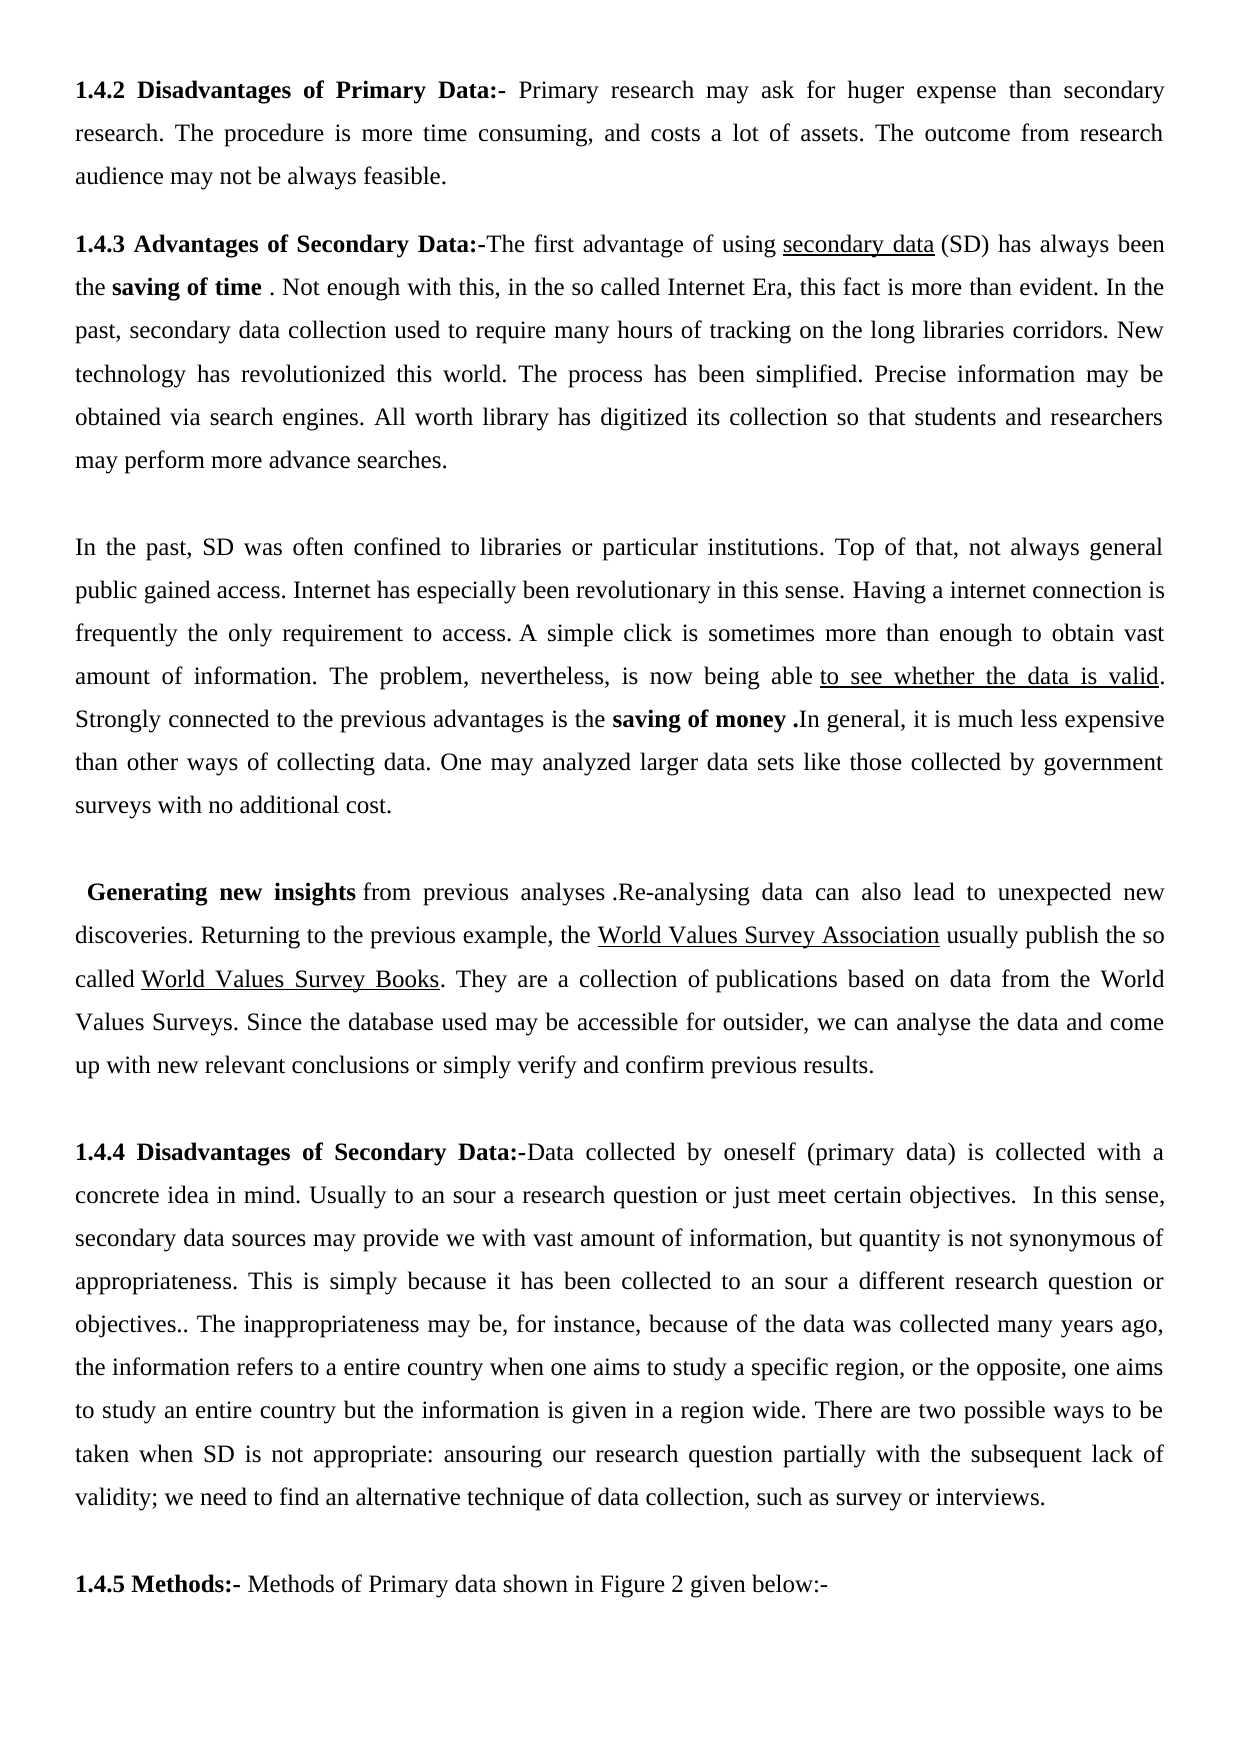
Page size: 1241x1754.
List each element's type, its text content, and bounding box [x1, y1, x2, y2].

text In the past, SD was often confined to libraries or particular institutions. Top of that, not always general public gained access. Internet has especially been revolutionary in this sense. Having a internet connection is frequently the only requirement to access. A simple click is sometimes more than enough to obtain vast amount of information. The problem, nevertheless, is now being able to see whether the data is valid. Strongly connected to the previous advantages is the saving of money .In general, it is much less expensive than other ways of collecting data. One may analyzed larger data sets like those collected by government surveys with no additional cost. [75, 532, 1165, 819]
text 1.4.3 Advantages of Secondary Data:-The first advantage of using secondary data (SD) has always been the saving of time . Not enough with this, in the so called Internet Era, this fact is more than evident. In the past, secondary data collection used to require many hours of tracking on the long libraries corridors. New technology has revolutionized this world. The process has been simplified. Precise information may be obtained via search engines. All worth library has digitized its collection so that students and researchers may perform more advance searches. [75, 229, 1165, 474]
text 1.4.4 Disadvantages of Secondary Data:-Data collected by oneself (primary data) is collected with a concrete idea in mind. Usually to an sour a research question or just meet certain objectives. In this sense, secondary data sources may provide we with vast amount of information, but quantity is not synonymous of appropriateness. This is simply because it has been collected to an sour a different research question or objectives.. The inappropriateness may be, for instance, because of the data was collected many years ago, the information refers to a entire country when one aims to study a specific region, or the opposite, one aims to study an entire country but the information is given in a region wide. There are two possible ways to be taken when SD is not appropriate: ansouring our research question partially with the subsequent lack of validity; we need to find an alternative technique of data collection, such as survey or interviews. [75, 1137, 1165, 1511]
text 1.4.2 Disadvantages of Primary Data:- Primary research may ask for huger expense than secondary research. The procedure is more time consuming, and costs a lot of assets. The outcome from research audience may not be always feasible. [75, 75, 1165, 190]
text Generating new insights from previous analyses .Re-analysing data can also lead to unexpected new discoveries. Returning to the previous example, the World Values Survey Association usually publish the so called World Values Survey Books. They are a collection of publications based on data from the World Values Surveys. Since the database used may be accessible for outsider, we can analyse the data and come up with new relevant conclusions or simply verify and confirm previous results. [75, 877, 1165, 1079]
text 1.4.5 Methods:- Methods of Primary data shown in Figure 2 given below:- [75, 1569, 1165, 1597]
